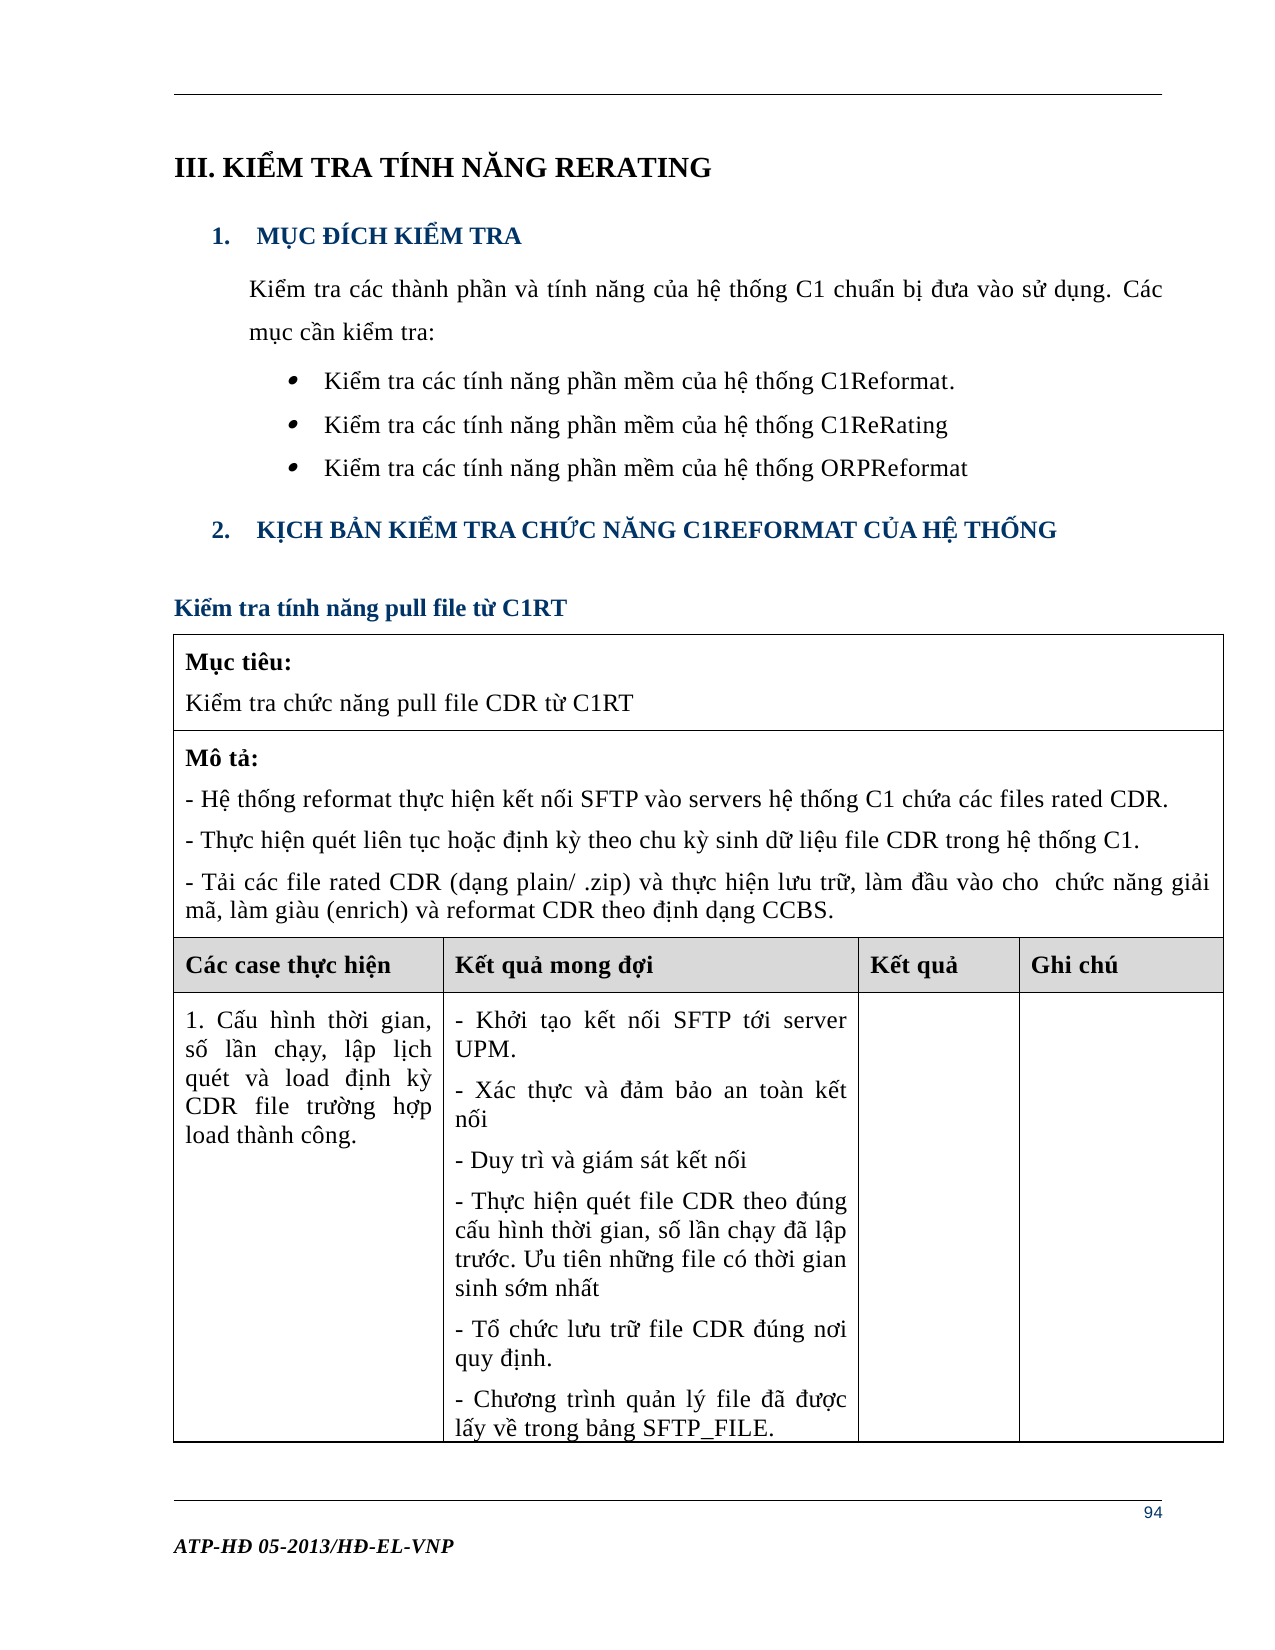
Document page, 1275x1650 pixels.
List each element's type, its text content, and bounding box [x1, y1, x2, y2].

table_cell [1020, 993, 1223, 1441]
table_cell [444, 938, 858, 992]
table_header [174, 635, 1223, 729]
subtitle KỊCH BẢN KIỂM TRA CHỨC NĂNG C1REFORMAT CỦA HỆ THỐNG [211, 516, 1162, 544]
subtitle MỤC ĐÍCH KIỂM TRA [211, 221, 1162, 250]
list Kiểm tra các tính năng phần mềm của hệ thống C1Reformat. [286, 366, 1162, 395]
subtitle Kiểm tra tính năng pull file từ C1RT [174, 593, 1162, 622]
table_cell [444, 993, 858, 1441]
text Kiểm tra các thành phần và tính năng của hệ thống C1 chuẩn bị đưa vào sử dụng. Các mục cần kiểm tra: [249, 274, 1162, 346]
list Kiểm tra các tính năng phần mềm của hệ thống C1ReRating [286, 410, 1162, 438]
list Kiểm tra các tính năng phần mềm của hệ thống ORPReformat [286, 453, 1162, 482]
subtitle III. KIỂM TRA TÍNH NĂNG RERATING [174, 150, 1162, 183]
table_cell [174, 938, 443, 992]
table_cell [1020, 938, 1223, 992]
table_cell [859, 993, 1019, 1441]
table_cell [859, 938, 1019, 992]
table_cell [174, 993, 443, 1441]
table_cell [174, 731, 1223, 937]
